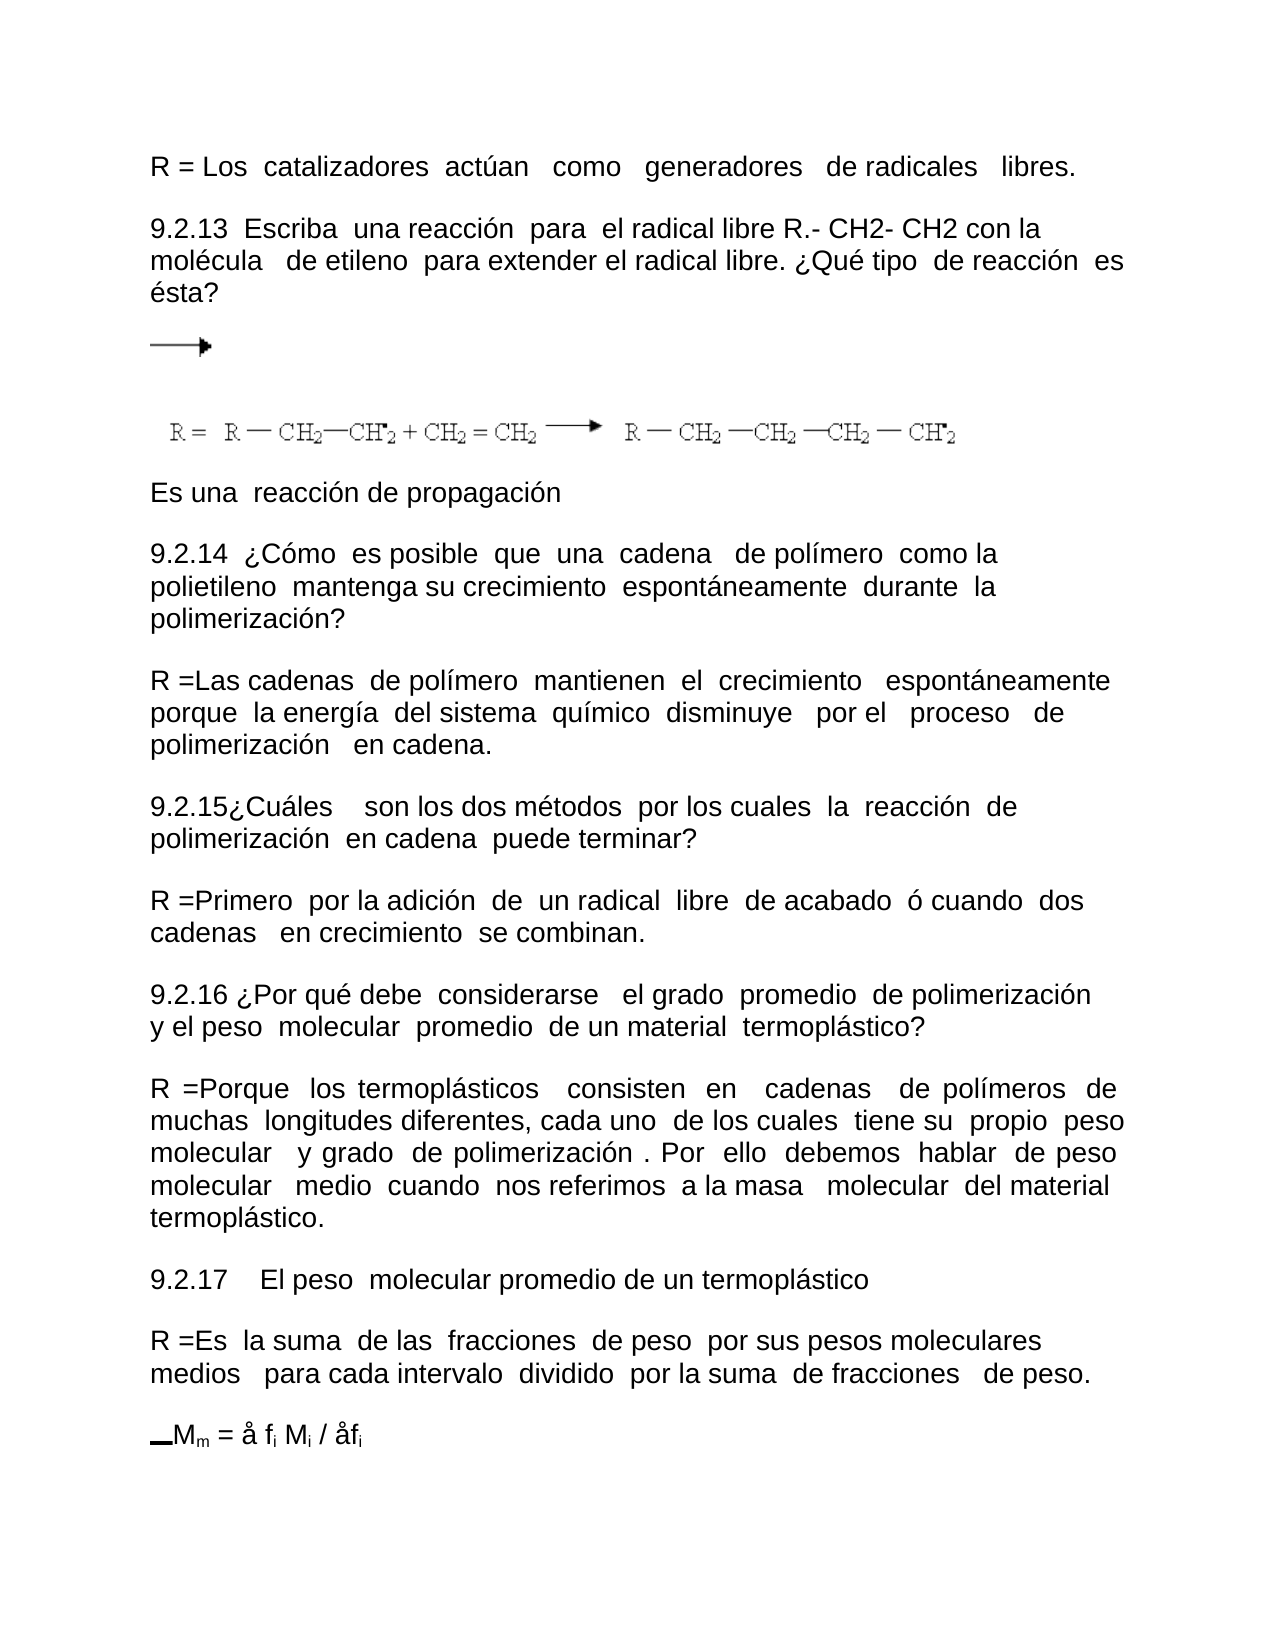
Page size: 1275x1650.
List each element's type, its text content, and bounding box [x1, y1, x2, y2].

text R =Las cadenas de polímero mantienen el crecimiento espontáneamente porque la energía del sistema químico disminuye por el proceso de polimerización en cadena. [150, 663, 1125, 761]
text R =Primero por la adición de un radical libre de acabado ó cuando dos cadenas en crecimiento se combinan. [150, 884, 1125, 948]
text Es una reacción de propagación [150, 476, 1125, 508]
picture [150, 1441, 173, 1445]
text 9.2.15¿Cuáles son los dos métodos por los cuales la reacción de polimerización en cadena puede terminar? [150, 790, 1125, 854]
text 9.2.16 ¿Por qué debe considerarse el grado promedio de polimerización y el peso molecular promedio de un material termoplástico? [150, 978, 1125, 1042]
text Mm = å fi Mi / åfi [150, 1418, 1125, 1451]
text R =Es la suma de las fracciones de peso por sus pesos moleculares medios para cada intervalo dividido por la suma de fracciones de peso. [150, 1324, 1125, 1389]
picture [150, 395, 977, 447]
text 9.2.13 Escriba una reacción para el radical libre R.- CH2- CH2 con la molécula de etileno para extender el radical libre. ¿Qué tipo de reacción es ésta? [150, 212, 1125, 309]
picture [150, 337, 212, 357]
text 9.2.17 El peso molecular promedio de un termoplástico [150, 1263, 1125, 1295]
text R =Porque los termoplásticos consisten en cadenas de polímeros de muchas longitudes diferentes, cada uno de los cuales tiene su propio peso molecular y grado de polimerización . Por ello debemos hablar de peso molecular medio cuando nos referimos a la masa molecular del material termoplástico. [150, 1072, 1125, 1234]
text R = Los catalizadores actúan como generadores de radicales libres. [150, 150, 1125, 182]
text 9.2.14 ¿Cómo es posible que una cadena de polímero como la polietileno mantenga su crecimiento espontáneamente durante la polimerización? [150, 537, 1125, 634]
